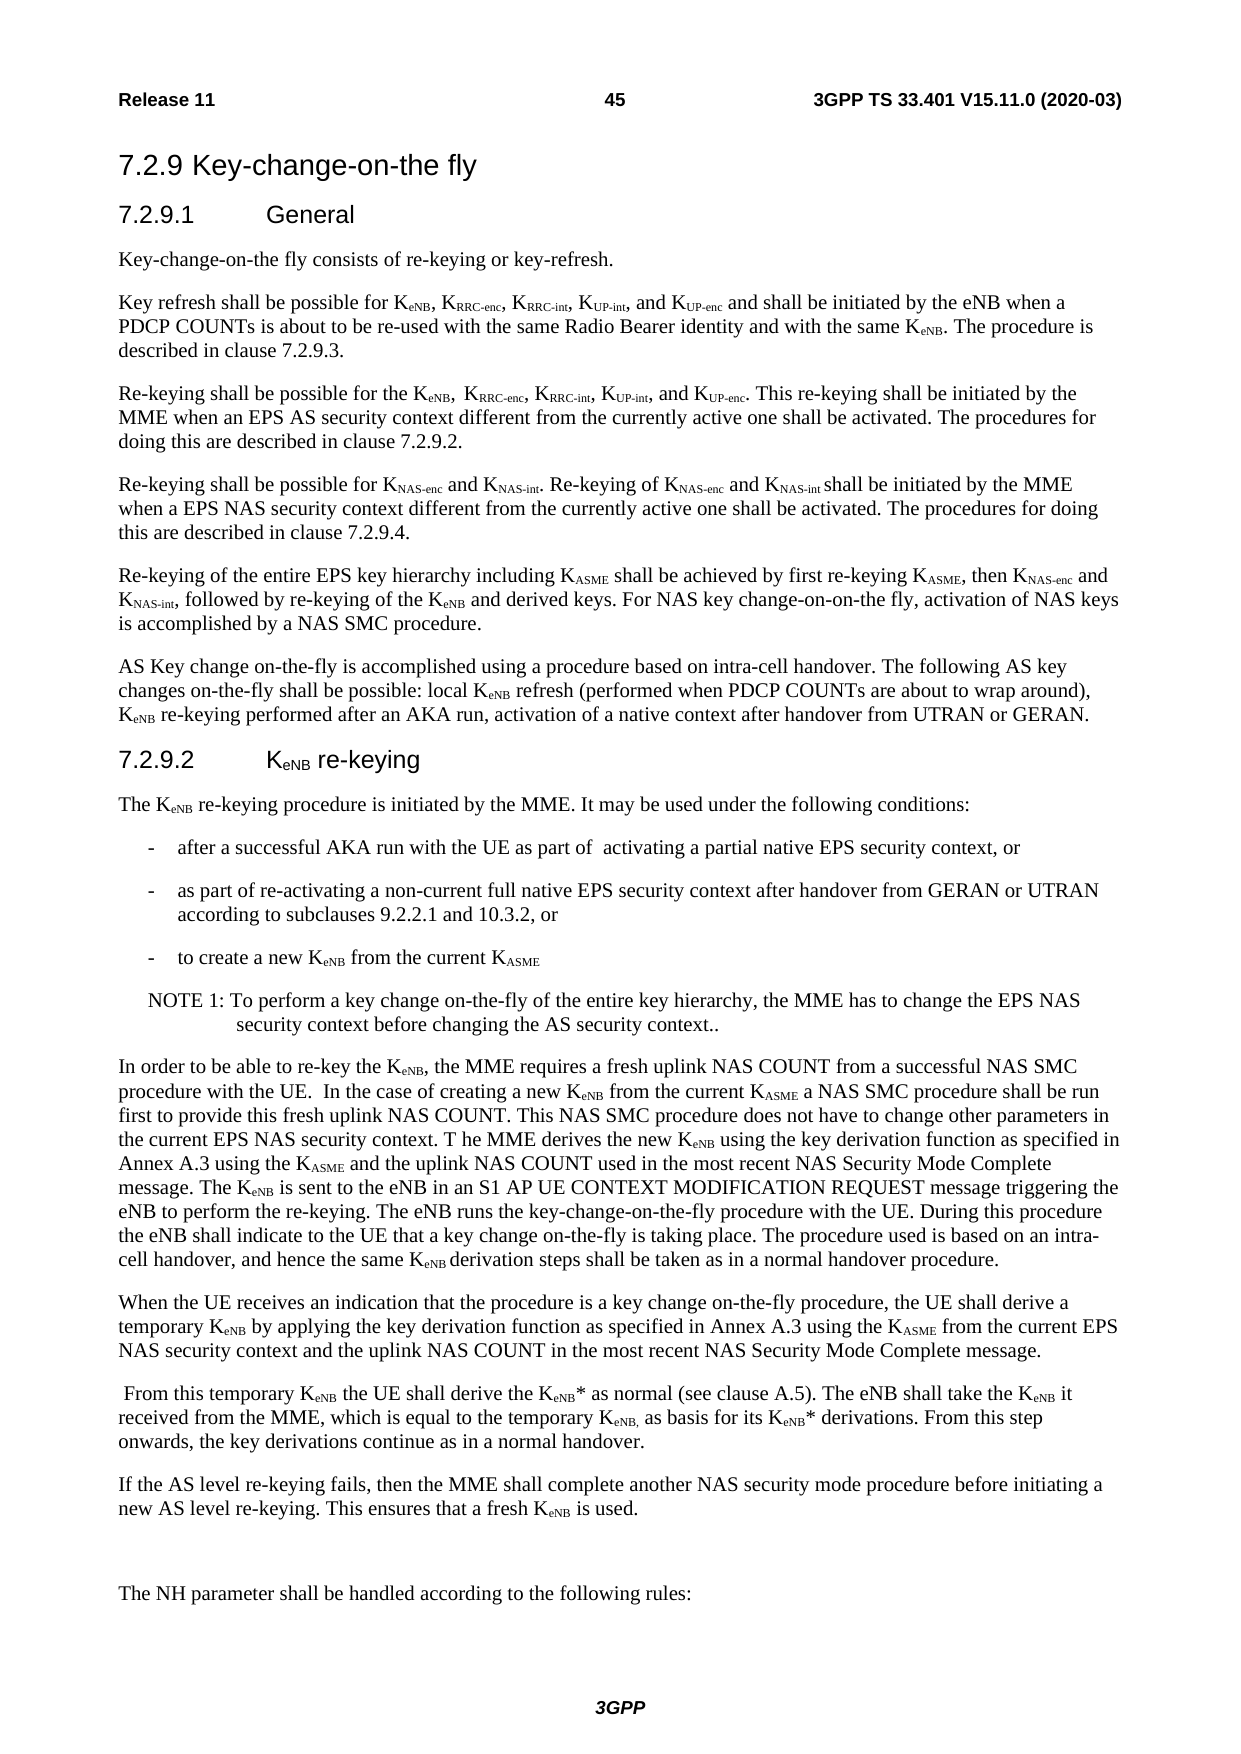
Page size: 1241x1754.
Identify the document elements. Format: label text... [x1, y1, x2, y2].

subtitle 7.2.9 Key-change-on-the fly [118, 147, 1122, 181]
text In order to be able to re-key the KeNB, the MME requires a fresh uplink NAS COUNT from a successful NAS SMC procedure with the UE. In the case of creating a new KeNB from the current KASME a NAS SMC procedure shall be run first to provide this fresh uplink NAS COUNT. This NAS SMC procedure does not have to change other parameters in the current EPS NAS security context. T he MME derives the new KeNB using the key derivation function as specified in Annex A.3 using the KASME and the uplink NAS COUNT used in the most recent NAS Security Mode Complete message. The KeNB is sent to the eNB in an S1 AP UE CONTEXT MODIFICATION REQUEST message triggering the eNB to perform the re-keying. The eNB runs the key-change-on-the-fly procedure with the UE. During this procedure the eNB shall indicate to the UE that a key change on-the-fly is taking place. The procedure used is based on an intra-cell handover, and hence the same KeNB derivation steps shall be taken as in a normal handover procedure. [118, 1054, 1122, 1271]
text Re-keying of the entire EPS key hierarchy including KASME shall be achieved by first re-keying KASME, then KNAS-enc and KNAS-int, followed by re-keying of the KeNB and derived keys. For NAS key change-on-on-the fly, activation of NAS keys is accomplished by a NAS SMC procedure. [118, 563, 1122, 635]
text - as part of re-activating a non-current full native EPS security context after handover from GERAN or UTRAN according to subclauses 9.2.2.1 and 10.3.2, or [148, 878, 1122, 926]
text Key refresh shall be possible for KeNB, KRRC-enc, KRRC-int, KUP-int, and KUP-enc and shall be initiated by the eNB when a PDCP COUNTs is about to be re-used with the same Radio Bearer identity and with the same KeNB. The procedure is described in clause 7.2.9.3. [118, 290, 1122, 362]
text Re-keying shall be possible for KNAS-enc and KNAS-int. Re-keying of KNAS-enc and KNAS-int shall be initiated by the MME when a EPS NAS security context different from the currently active one shall be activated. The procedures for doing this are described in clause 7.2.9.4. [118, 472, 1122, 544]
text Re-keying shall be possible for the KeNB, KRRC-enc, KRRC-int, KUP-int, and KUP-enc. This re-keying shall be initiated by the MME when an EPS AS security context different from the currently active one shall be activated. The procedures for doing this are described in clause 7.2.9.2. [118, 381, 1122, 453]
text If the AS level re-keying fails, then the MME shall complete another NAS security mode procedure before initiating a new AS level re-keying. This ensures that a fresh KeNB is used. [118, 1472, 1122, 1520]
text Key-change-on-the fly consists of re-keying or key-refresh. [118, 247, 1122, 271]
text The KeNB re-keying procedure is initiated by the MME. It may be used under the following conditions: [118, 792, 1122, 816]
text NOTE 1: To perform a key change on-the-fly of the entire key hierarchy, the MME has to change the EPS NAS security context before changing the AS security context.. [148, 988, 1122, 1036]
text The NH parameter shall be handled according to the following rules: [118, 1581, 1122, 1605]
text - after a successful AKA run with the UE as part of activating a partial native EPS security context, or [148, 835, 1122, 859]
text AS Key change on-the-fly is accomplished using a procedure based on intra-cell handover. The following AS key changes on-the-fly shall be possible: local KeNB refresh (performed when PDCP COUNTs are about to wrap around), KeNB re-keying performed after an AKA run, activation of a native context after handover from UTRAN or GERAN. [118, 654, 1122, 726]
subtitle 7.2.9.2 KeNB re-keying [118, 745, 1122, 773]
subtitle 7.2.9.1 General [118, 200, 1122, 228]
text - to create a new KeNB from the current KASME [148, 945, 1122, 969]
text When the UE receives an indication that the procedure is a key change on-the-fly procedure, the UE shall derive a temporary KeNB by applying the key derivation function as specified in Annex A.3 using the KASME from the current EPS NAS security context and the uplink NAS COUNT in the most recent NAS Security Mode Complete message. [118, 1290, 1122, 1362]
text From this temporary KeNB the UE shall derive the KeNB* as normal (see clause A.5). The eNB shall take the KeNB it received from the MME, which is equal to the temporary KeNB, as basis for its KeNB* derivations. From this step onwards, the key derivations continue as in a normal handover. [118, 1381, 1122, 1453]
